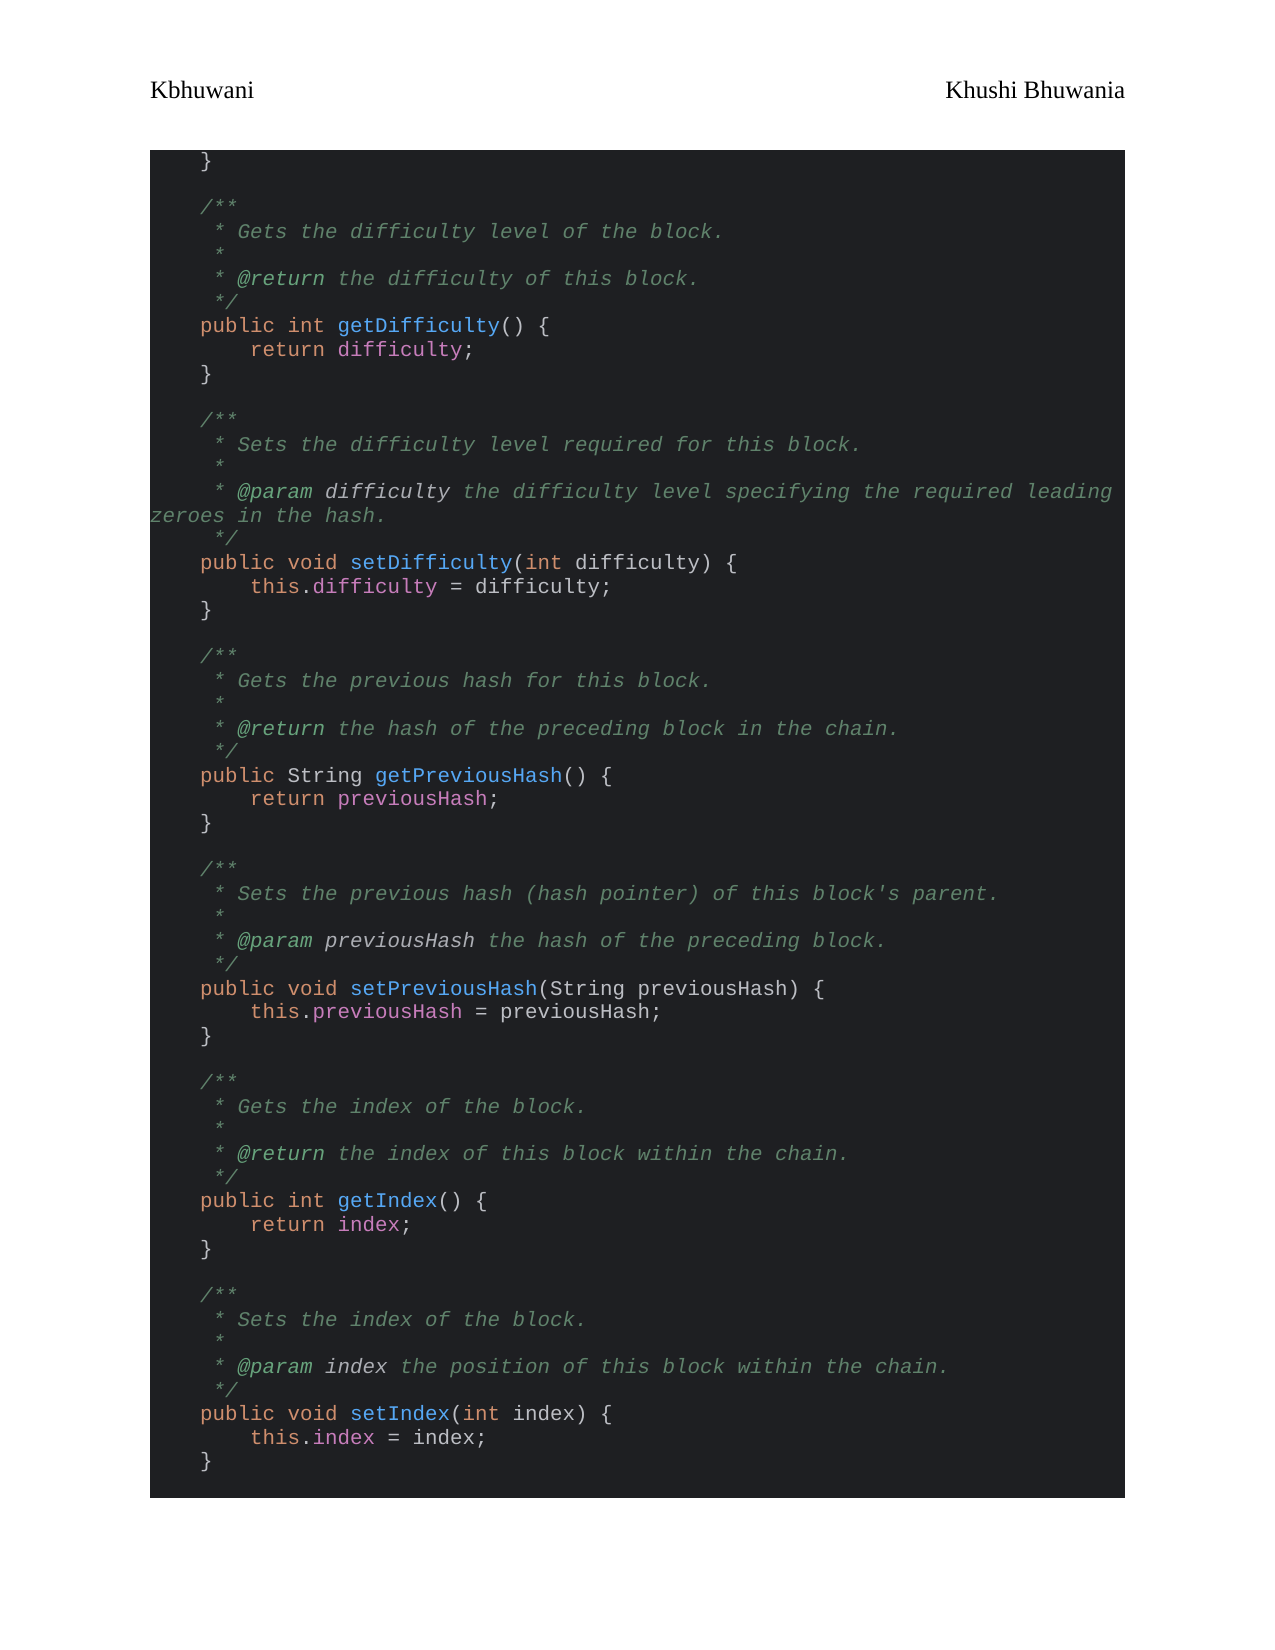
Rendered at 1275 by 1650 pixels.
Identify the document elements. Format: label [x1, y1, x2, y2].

text [150, 150, 1125, 1498]
